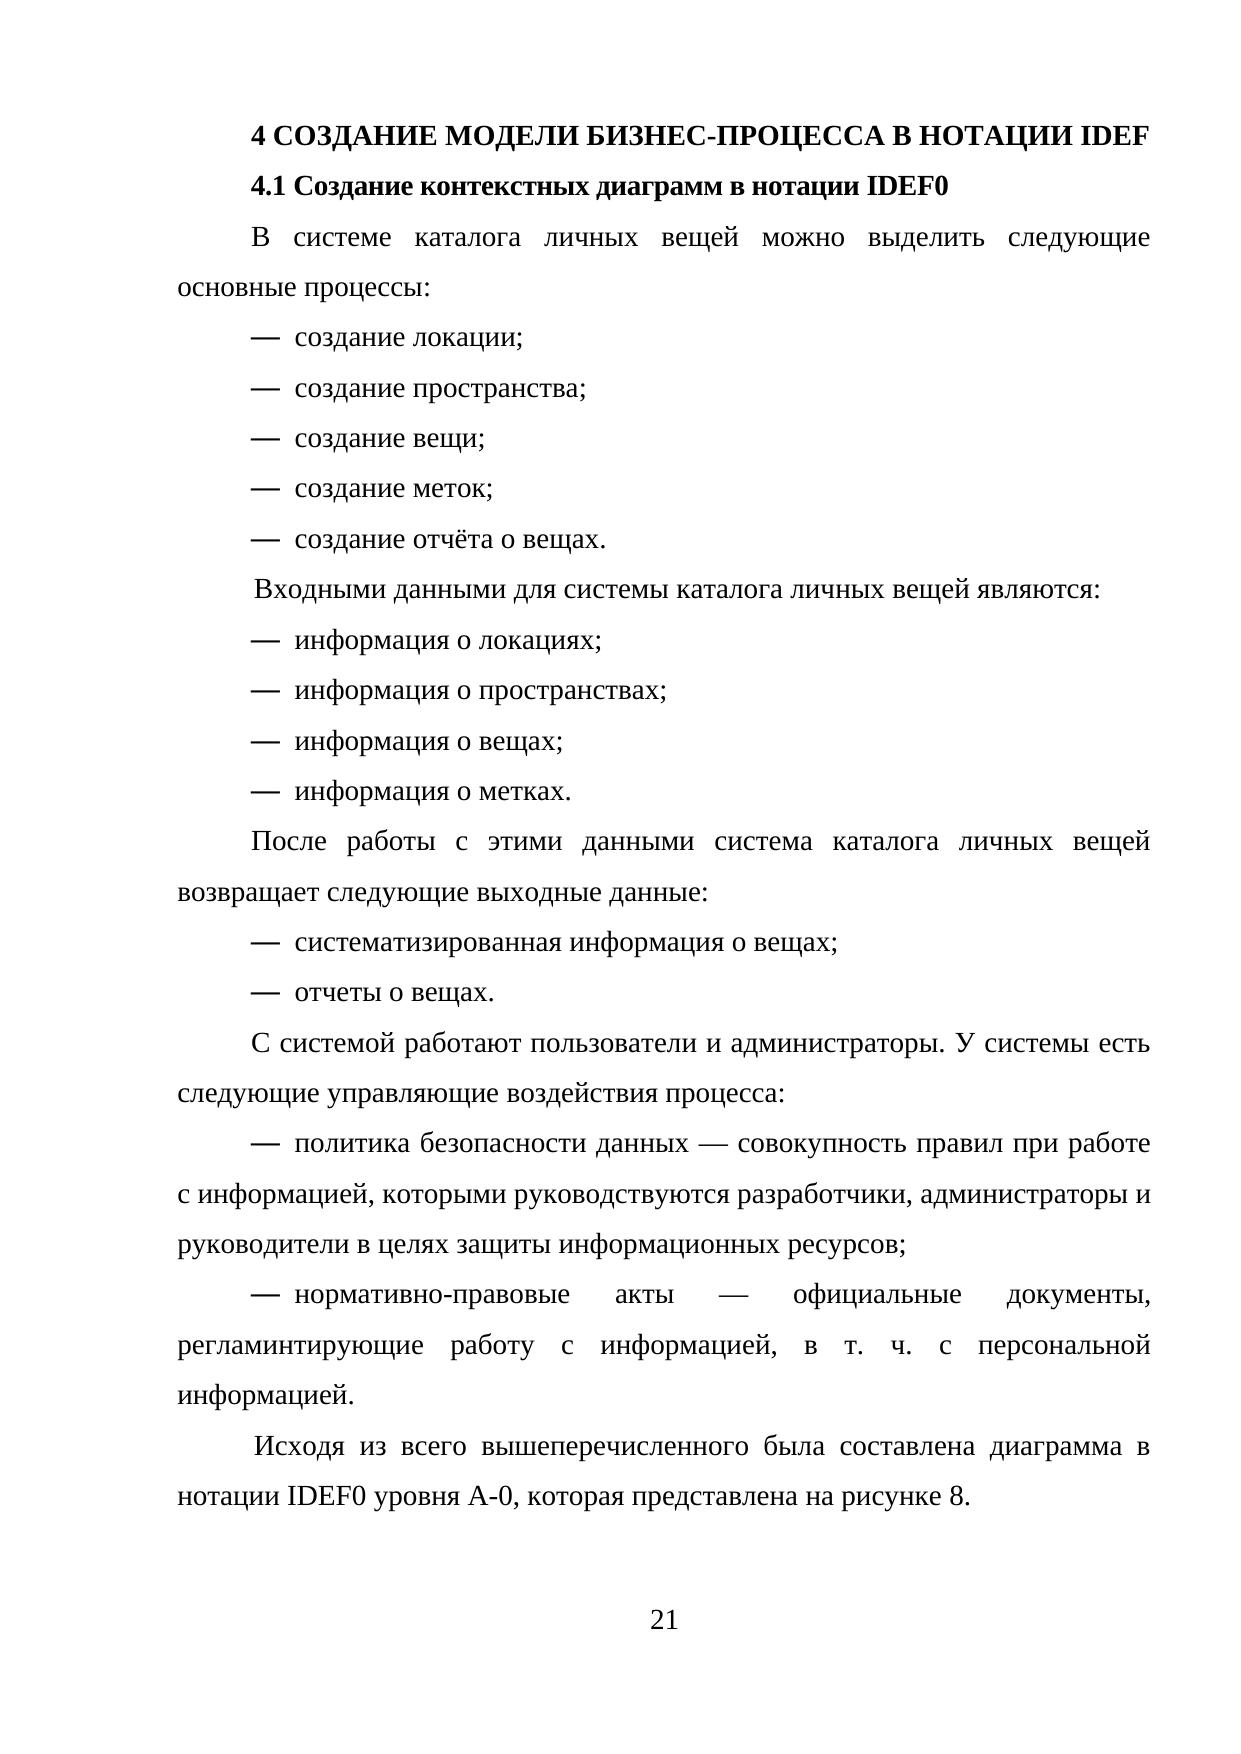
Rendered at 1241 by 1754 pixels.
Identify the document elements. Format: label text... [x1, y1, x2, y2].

text Входными данными для системы каталога личных вещей являются: [177, 571, 1152, 605]
list информация о метках. [177, 773, 1152, 807]
list информация о вещах; [177, 723, 1152, 756]
list создание локации; [177, 319, 1152, 353]
list создание пространства; [177, 370, 1152, 403]
text В системе каталога личных вещей можно выделить следующие основные процессы: [177, 219, 1152, 303]
text Исходя из всего вышеперечисленного была составлена диаграмма в нотации IDEF0 уровня A-0, которая представлена на рисунке 8. [177, 1428, 1152, 1511]
list отчеты о вещах. [177, 974, 1152, 1008]
list нормативно-правовые акты — официальные документы, регламинтирующие работу с информацией, в т. ч. с персональной информацией. [177, 1277, 1152, 1411]
text С системой работают пользователи и администраторы. У системы есть следующие управляющие воздействия процесса: [177, 1025, 1152, 1109]
list создание вещи; [177, 420, 1152, 454]
list систематизированная информация о вещах; [177, 924, 1152, 958]
list политика безопасности данных — совокупность правил при работе с информацией, которыми руководствуются разработчики, администраторы и руководители в целях защиты информационных ресурсов; [177, 1126, 1152, 1260]
subtitle Создание контекстных диаграмм в нотации IDEF0 [177, 168, 1152, 202]
text После работы с этими данными система каталога личных вещей возвращает следующие выходные данные: [177, 823, 1152, 907]
list информация о пространствах; [177, 672, 1152, 706]
subtitle СОЗДАНИЕ МОДЕЛИ БИЗНЕС-ПРОЦЕССА В НОТАЦИИ IDEF [177, 118, 1152, 152]
list создание отчёта о вещах. [177, 521, 1152, 555]
list информация о локациях; [177, 622, 1152, 655]
list создание меток; [177, 471, 1152, 504]
